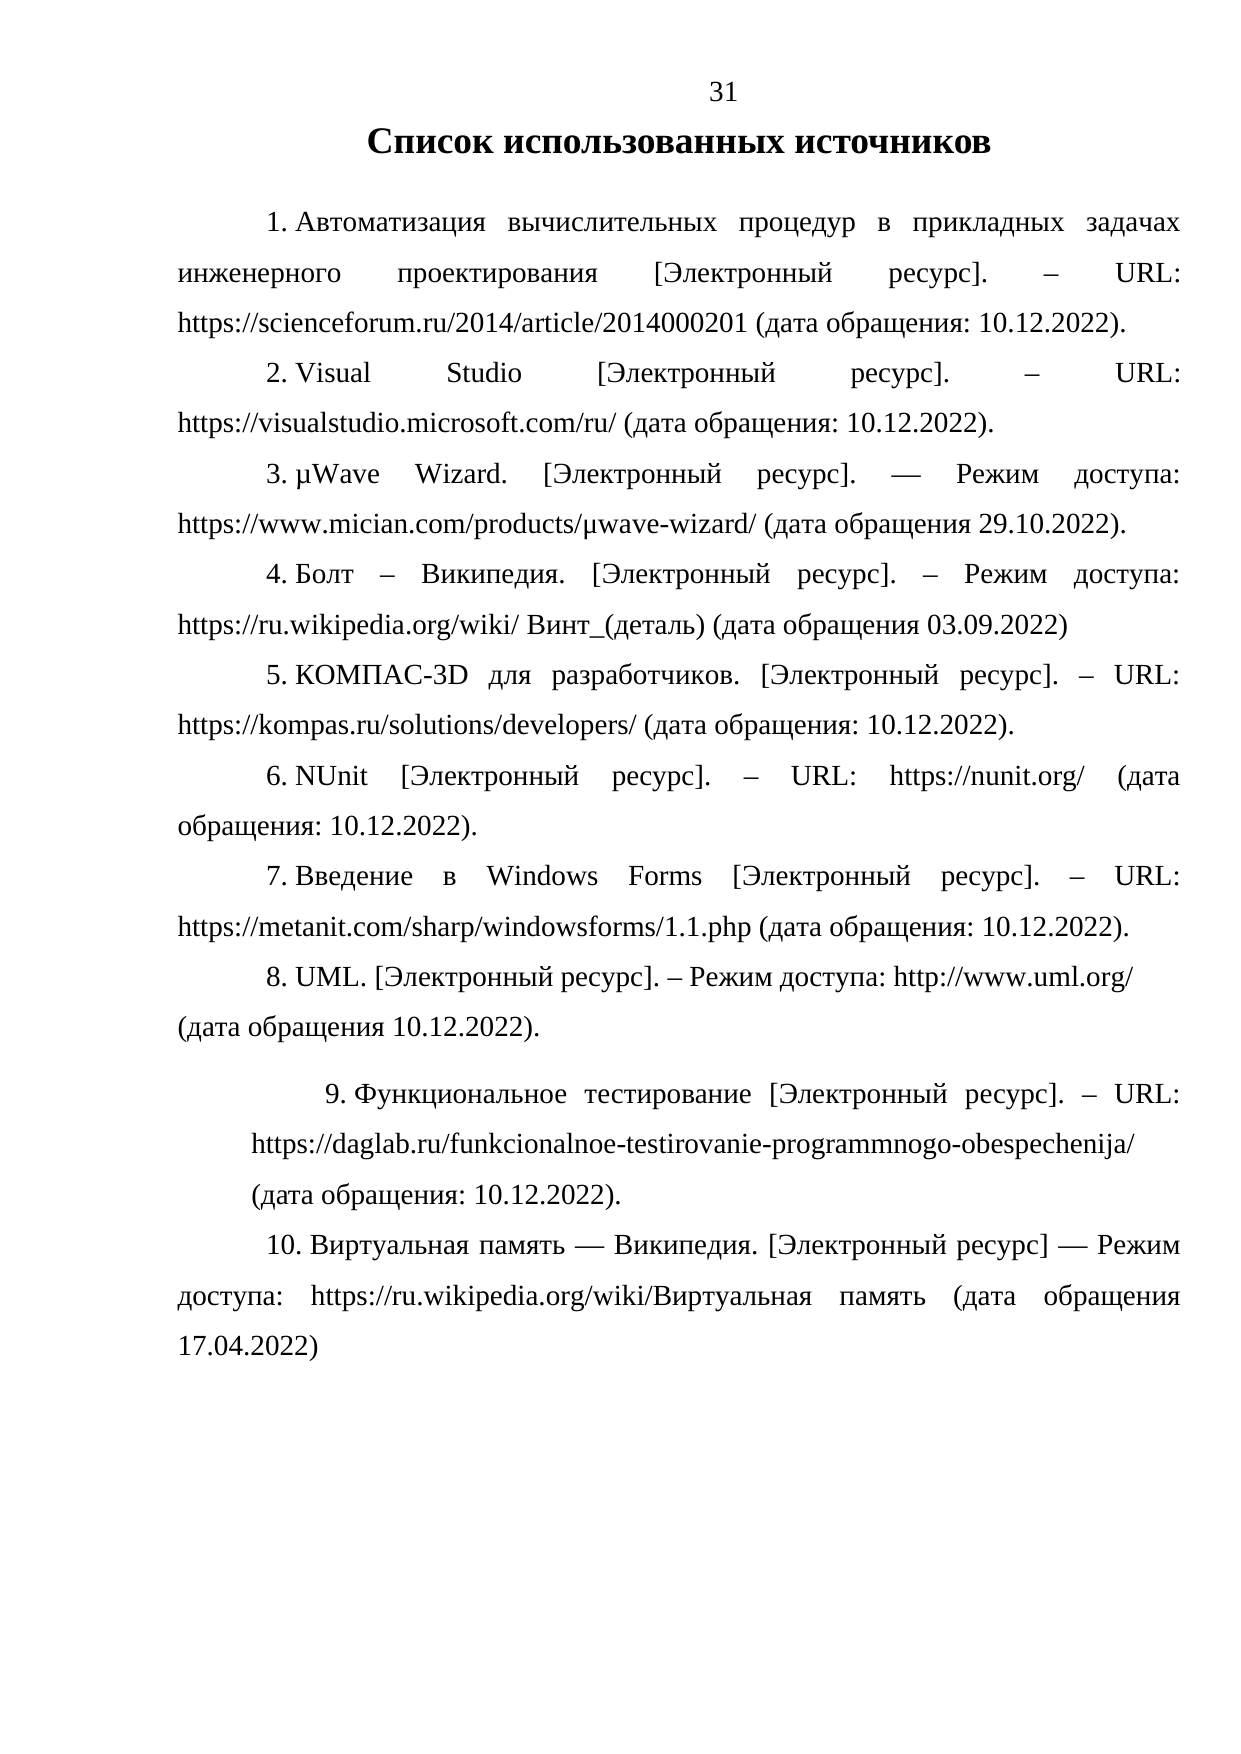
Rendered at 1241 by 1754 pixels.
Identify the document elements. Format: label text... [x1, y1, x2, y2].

list Виртуальная память — Википедия. [Электронный ресурс] — Режим доступа: https://ru.wikipedia.org/wiki/Виртуальная память (дата обращения 17.04.2022) [177, 1227, 1181, 1361]
list КОМПАС-3D для разработчиков. [Электронный ресурс]. – URL: https://kompas.ru/solutions/developers/ (дата обращения: 10.12.2022). [177, 657, 1181, 741]
list Функциональное тестирование [Электронный ресурс]. – URL: https://daglab.ru/funkcionalnoe-testirovanie-programmnogo-obespechenija/ (дата обращения: 10.12.2022). [251, 1076, 1181, 1211]
list µWave Wizard. [Электронный ресурс]. — Режим доступа: https://www.mician.com/products/μwave-wizard/ (дата обращения 29.10.2022). [177, 456, 1181, 540]
list NUnit [Электронный ресурс]. – URL: https://nunit.org/ (дата обращения: 10.12.2022). [177, 758, 1181, 842]
list Болт – Википедия. [Электронный ресурс]. – Режим доступа: https://ru.wikipedia.org/wiki/ Винт_(деталь) (дата обращения 03.09.2022) [177, 557, 1181, 640]
subtitle Список использованных источников [177, 118, 1181, 161]
list UML. [Электронный ресурс]. – Режим доступа: http://www.uml.org/ (дата обращения 10.12.2022). [177, 959, 1181, 1043]
list Автоматизация вычислительных процедур в прикладных задачах инженерного проектирования [Электронный ресурс]. – URL: https://scienceforum.ru/2014/article/2014000201 (дата обращения: 10.12.2022). [177, 204, 1181, 338]
list Visual Studio [Электронный ресурс]. – URL: https://visualstudio.microsoft.com/ru/ (дата обращения: 10.12.2022). [177, 355, 1181, 439]
list Введение в Windows Forms [Электронный ресурс]. – URL: https://metanit.com/sharp/windowsforms/1.1.php (дата обращения: 10.12.2022). [177, 858, 1181, 942]
